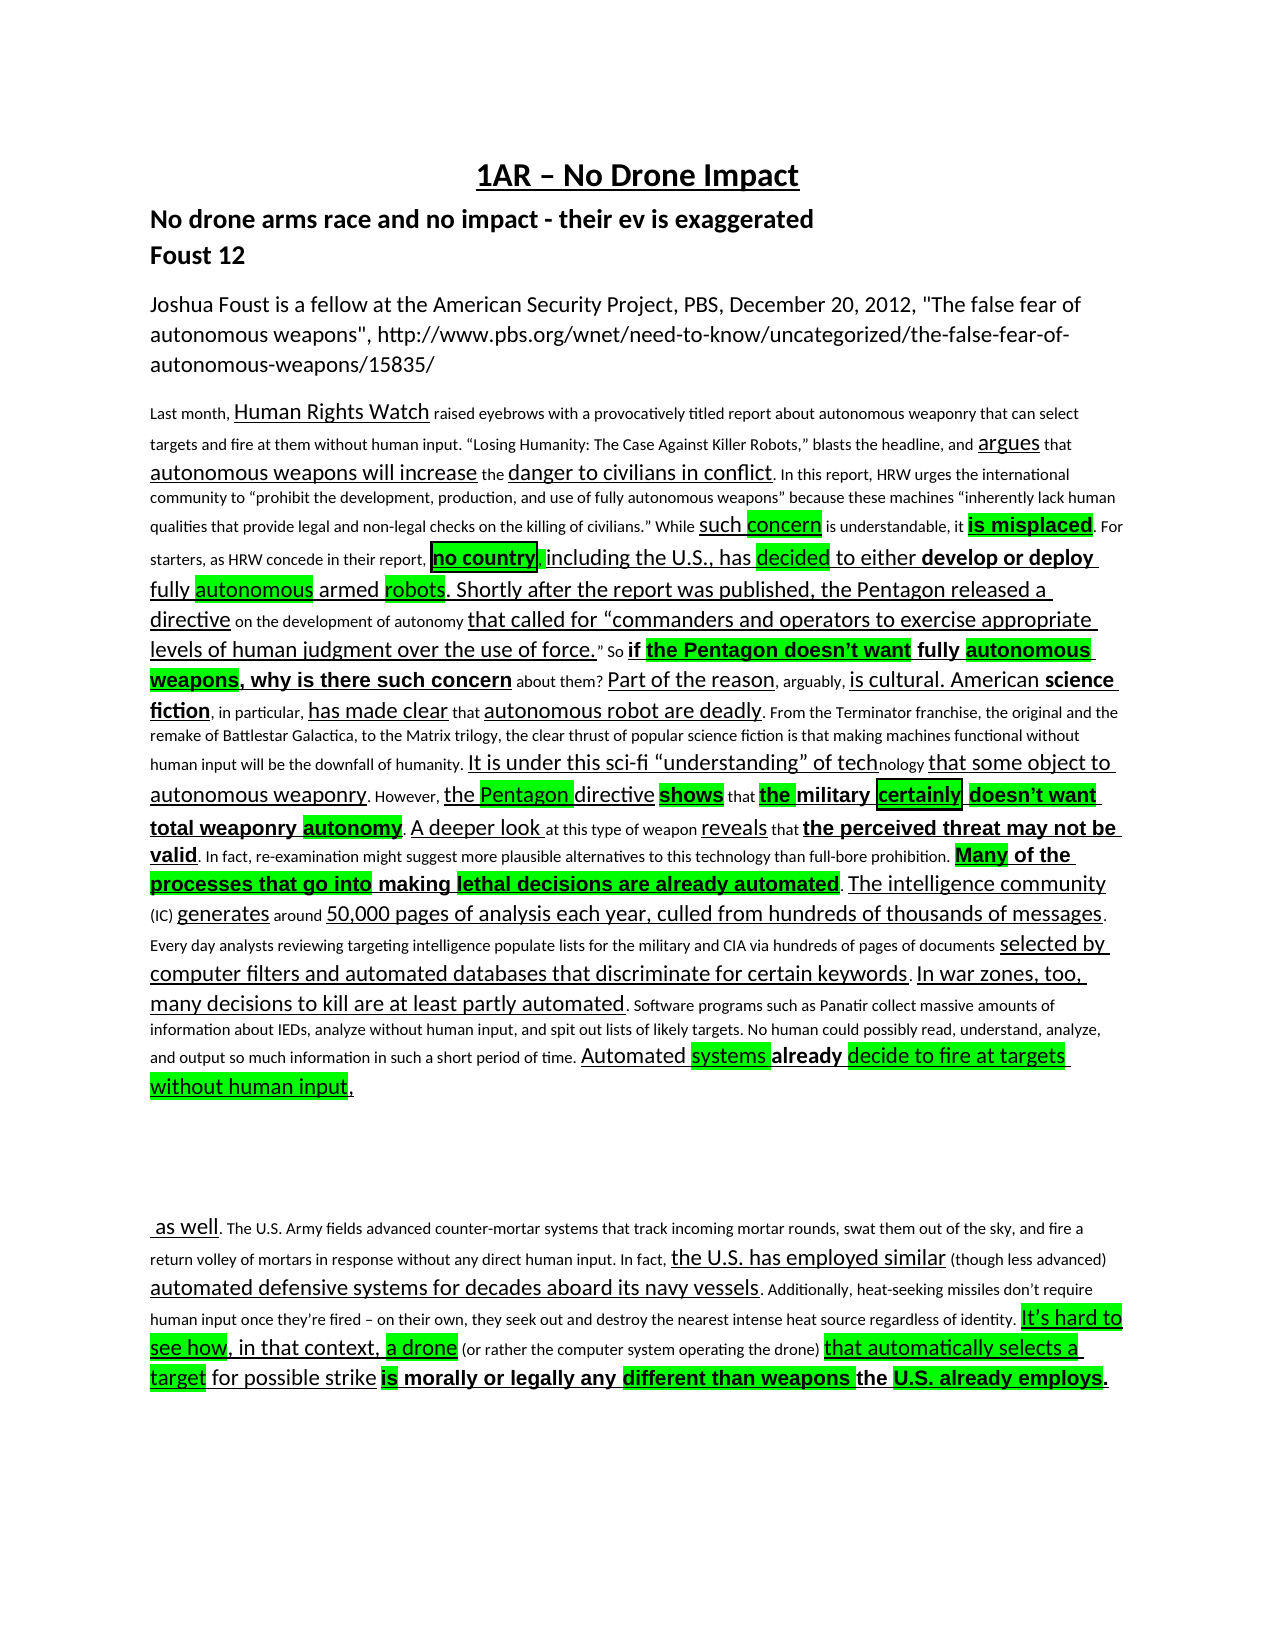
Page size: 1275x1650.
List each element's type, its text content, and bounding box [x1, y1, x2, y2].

text as well. The U.S. Army fields advanced counter-mortar systems that track incoming mortar rounds, swat them out of the sky, and fire a return volley of mortars in response without any direct human input. In fact, the U.S. has employed similar (though less advanced) automated defensive systems for decades aboard its navy vessels. Additionally, heat-seeking missiles don’t require human input once they’re fired – on their own, they seek out and destroy the nearest intense heat source regardless of identity. It’s hard to see how, in that context, a drone (or rather the computer system operating the drone) that automatically selects a target for possible strike is morally or legally any different than weapons the U.S. already employs. [150, 1212, 1125, 1392]
subtitle 1AR – No Drone Impact [150, 154, 1125, 195]
text Joshua Foust is a fellow at the American Security Project, PBS, December 20, 2012, "The false fear of autonomous weapons", http://www.pbs.org/wnet/need-to-know/uncategorized/the-false-fear-of-autonomous-weapons/15835/ [150, 290, 1125, 379]
text Last month, Human Rights Watch raised eyebrows with a provocatively titled report about autonomous weaponry that can select targets and fire at them without human input. “Losing Humanity: The Case Against Killer Robots,” blasts the headline, and argues that autonomous weapons will increase the danger to civilians in conflict. In this report, HRW urges the international community to “prohibit the development, production, and use of fully autonomous weapons” because these machines “inherently lack human qualities that provide legal and non-legal checks on the killing of civilians.” While such concern is understandable, it is misplaced. For starters, as HRW concede in their report, no country, including the U.S., has decided to either develop or deploy fully autonomous armed robots. Shortly after the report was published, the Pentagon released a directive on the development of autonomy that called for “commanders and operators to exercise appropriate levels of human judgment over the use of force.” So if the Pentagon doesn’t want fully autonomous weapons, why is there such concern about them? Part of the reason, arguably, is cultural. American science fiction, in particular, has made clear that autonomous robot are deadly. From the Terminator franchise, the original and the remake of Battlestar Galactica, to the Matrix trilogy, the clear thrust of popular science fiction is that making machines functional without human input will be the downfall of humanity. It is under this sci-fi “understanding” of technology that some object to autonomous weaponry. However, the Pentagon directive shows that the military certainly doesn’t want total weaponry autonomy. A deeper look at this type of weapon reveals that the perceived threat may not be valid. In fact, re-examination might suggest more plausible alternatives to this technology than full-bore prohibition. Many of the processes that go into making lethal decisions are already automated. The intelligence community (IC) generates around 50,000 pages of analysis each year, culled from hundreds of thousands of messages. Every day analysts reviewing targeting intelligence populate lists for the military and CIA via hundreds of pages of documents selected by computer filters and automated databases that discriminate for certain keywords. In war zones, too, many decisions to kill are at least partly automated. Software programs such as Panatir collect massive amounts of information about IEDs, analyze without human input, and spit out lists of likely targets. No human could possibly read, understand, analyze, and output so much information in such a short period of time. Automated systems already decide to fire at targets without human input, [150, 397, 1125, 1100]
subtitle No drone arms race and no impact - their ev is exaggerated [150, 202, 1125, 235]
text Foust 12 [150, 238, 1125, 271]
